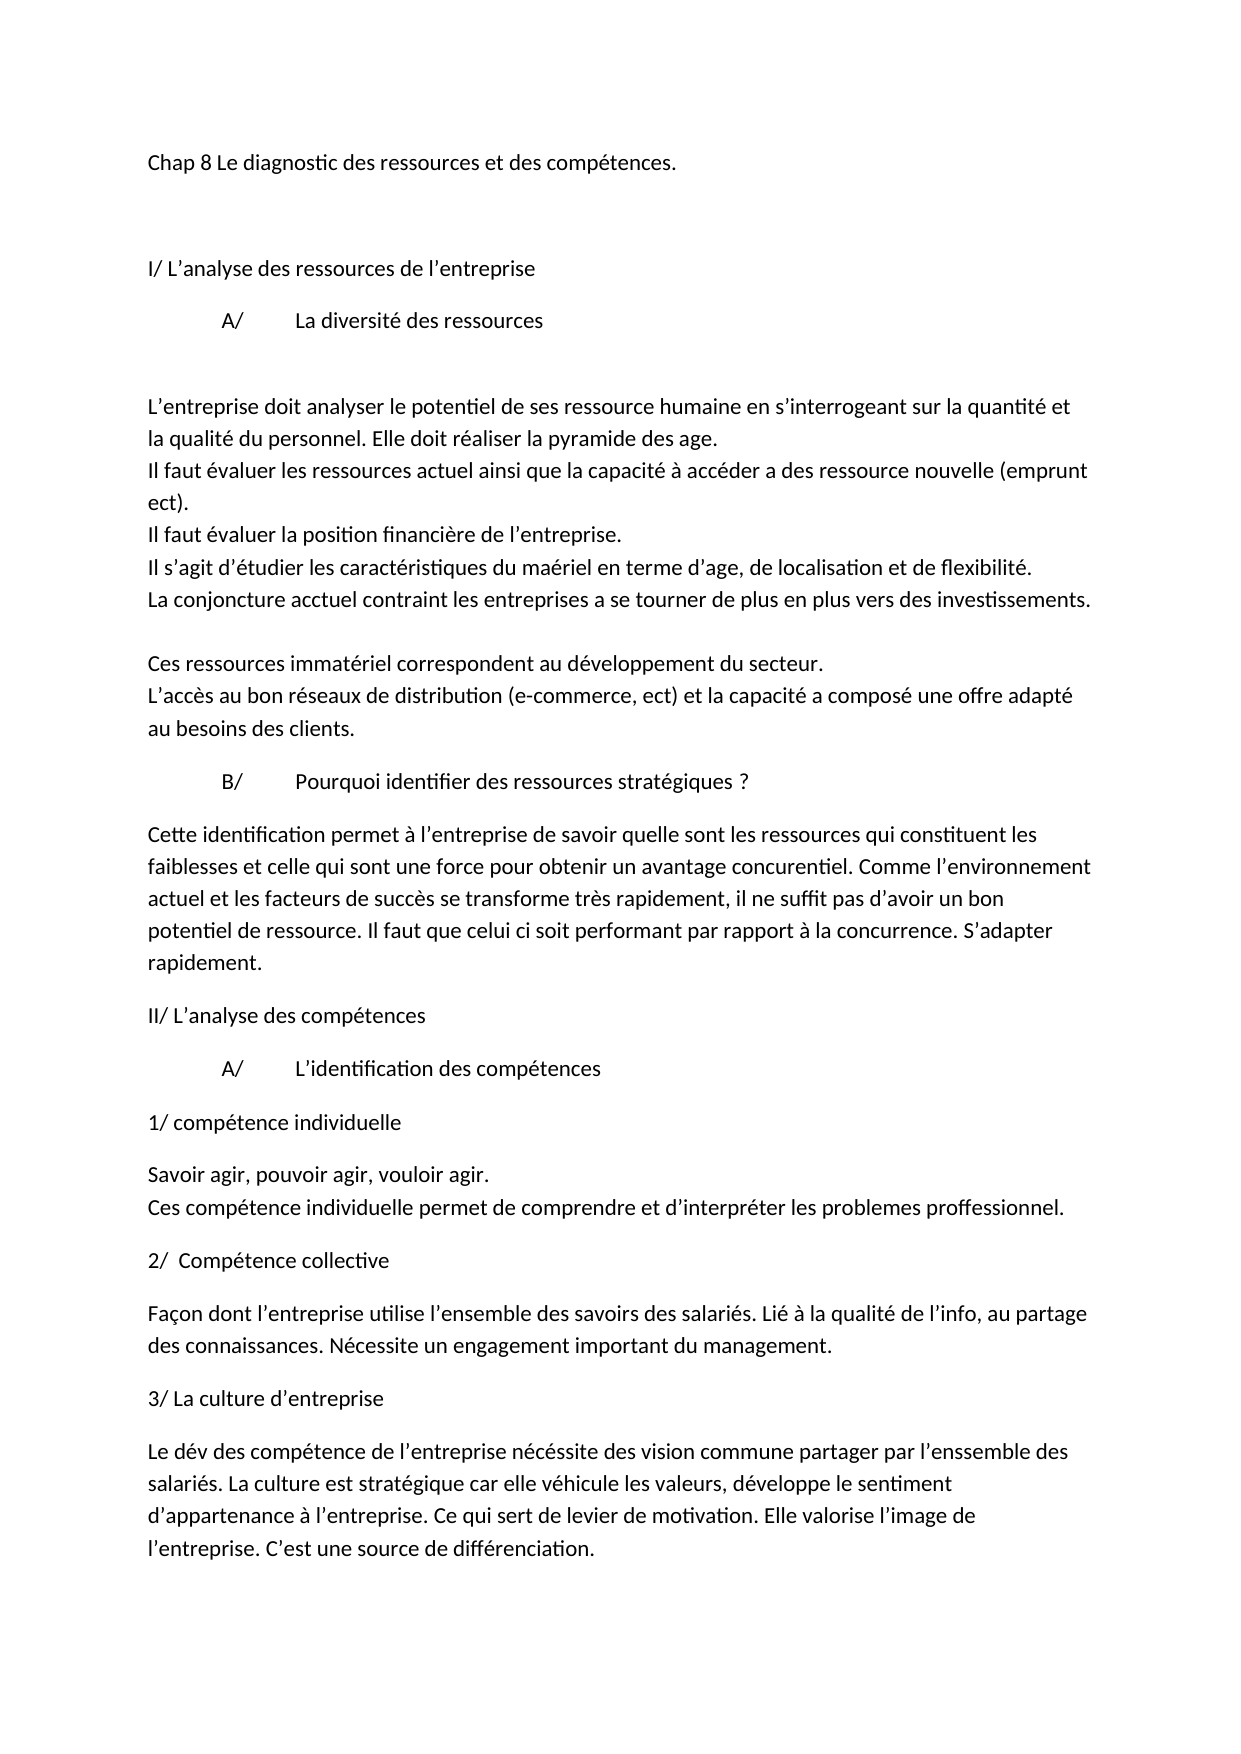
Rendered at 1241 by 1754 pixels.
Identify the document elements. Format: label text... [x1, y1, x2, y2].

text B/ Pourquoi identifier des ressources stratégiques ? [148, 767, 1093, 795]
text Façon dont l’entreprise utilise l’ensemble des savoirs des salariés. Lié à la qualité de l’info, au partage des connaissances. Nécessite un engagement important du management. [148, 1299, 1093, 1359]
text Chap 8 Le diagnostic des ressources et des compétences. [148, 148, 1093, 176]
text Cette identification permet à l’entreprise de savoir quelle sont les ressources qui constituent les faiblesses et celle qui sont une force pour obtenir un avantage concurentiel. Comme l’environnement actuel et les facteurs de succès se transforme très rapidement, il ne suffit pas d’avoir un bon potentiel de ressource. Il faut que celui ci soit performant par rapport à la concurrence. S’adapter rapidement. [148, 820, 1093, 977]
text 1/ compétence individuelle [148, 1108, 1093, 1136]
text 3/ La culture d’entreprise [148, 1384, 1093, 1412]
text I/ L’analyse des ressources de l’entreprise [148, 254, 1093, 282]
text II/ L’analyse des compétences [148, 1002, 1093, 1029]
text Le dév des compétence de l’entreprise nécéssite des vision commune partager par l’enssemble des salariés. La culture est stratégique car elle véhicule les valeurs, développe le sentiment d’appartenance à l’entreprise. Ce qui sert de levier de motivation. Elle valorise l’image de l’entreprise. C’est une source de différenciation. [148, 1437, 1093, 1562]
text Savoir agir, pouvoir agir, vouloir agir. Ces compétence individuelle permet de comprendre et d’interpréter les problemes proffessionnel. [148, 1161, 1093, 1221]
text A/ L’identification des compétences [148, 1054, 1093, 1083]
text 2/ Compétence collective [148, 1246, 1093, 1274]
text L’entreprise doit analyser le potentiel de ses ressource humaine en s’interrogeant sur la quantité et la qualité du personnel. Elle doit réaliser la pyramide des age. Il faut évaluer les ressources actuel ainsi que la capacité à accéder a des ressource nouvelle (emprunt ect). Il faut évaluer la position financière de l’entreprise. Il s’agit d’étudier les caractéristiques du maériel en terme d’age, de localisation et de flexibilité. La conjoncture acctuel contraint les entreprises a se tourner de plus en plus vers des investissements. Ces ressources immatériel correspondent au développement du secteur. L’accès au bon réseaux de distribution (e-commerce, ect) et la capacité a composé une offre adapté au besoins des clients. [148, 360, 1093, 742]
text A/ La diversité des ressources [148, 307, 1093, 335]
